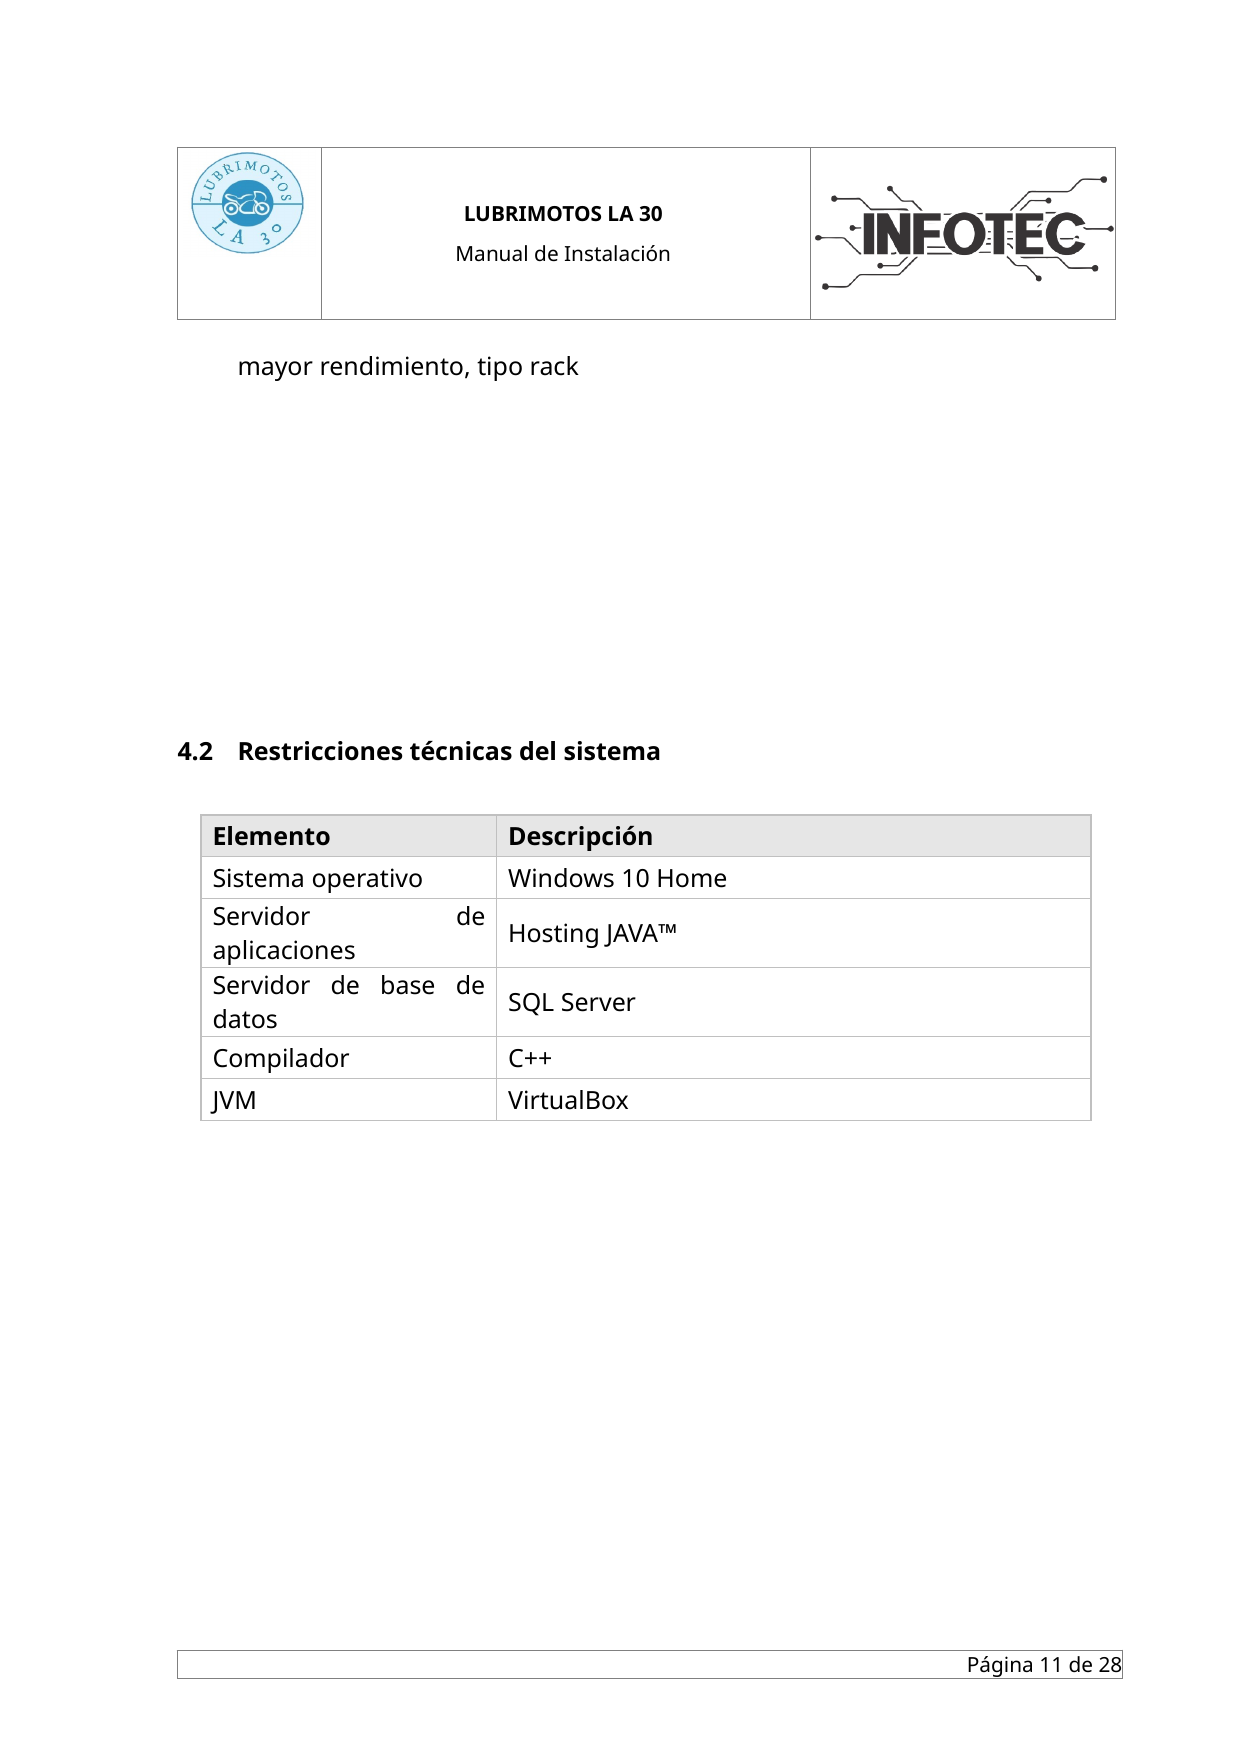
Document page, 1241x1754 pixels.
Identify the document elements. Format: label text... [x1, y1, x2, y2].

table_cell Servidor de base de datos [202, 968, 496, 1036]
table_cell VirtualBox [497, 1079, 1090, 1120]
picture [813, 175, 1115, 291]
table_cell Compilador [202, 1037, 496, 1078]
table_cell C++ [497, 1037, 1090, 1078]
table_cell Servidor de aplicaciones [202, 899, 496, 967]
picture [183, 150, 316, 257]
table_cell Sistema operativo [202, 857, 496, 898]
table_header Descripción [497, 816, 1090, 856]
table_header Elemento [202, 816, 496, 856]
table_cell Hosting JAVA™ [497, 899, 1090, 967]
table_cell SQL Server [497, 968, 1090, 1036]
table_cell JVM [202, 1079, 496, 1120]
table_cell Windows 10 Home [497, 857, 1090, 898]
subtitle Restricciones técnicas del sistema [177, 733, 1122, 767]
